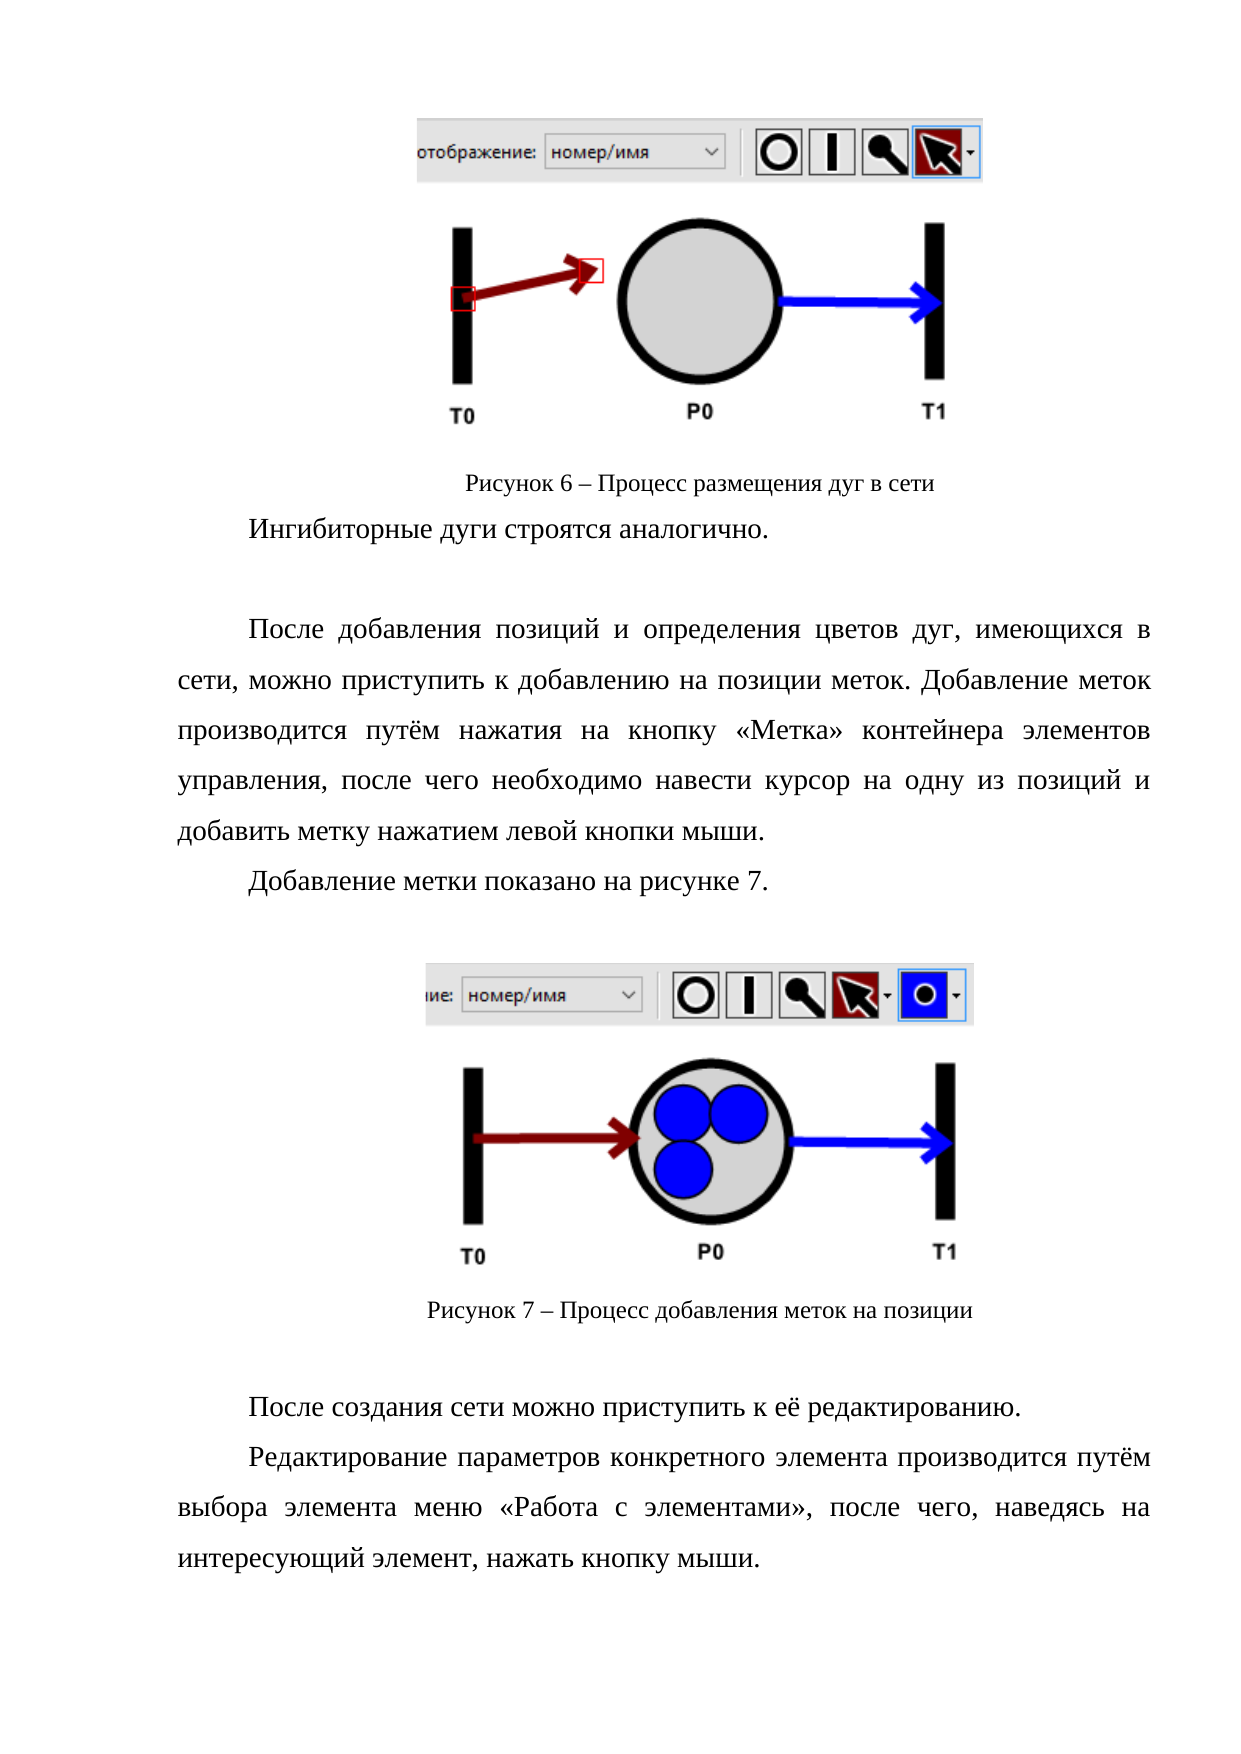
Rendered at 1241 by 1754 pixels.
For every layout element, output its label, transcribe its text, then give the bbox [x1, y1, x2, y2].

text Ингибиторные дуги строятся аналогично. [177, 511, 1152, 544]
text После добавления позиций и определения цветов дуг, имеющихся в сети, можно приступить к добавлению на позиции меток. Добавление меток производится путём нажатия на кнопку «Метка» контейнера элементов управления, после чего необходимо навести курсор на одну из позиций и добавить метку нажатием левой кнопки мыши. [177, 612, 1152, 846]
picture [425, 963, 974, 1282]
text Редактирование параметров конкретного элемента производится путём выбора элемента меню «Работа с элементами», после чего, наведясь на интересующий элемент, нажать кнопку мыши. [177, 1439, 1152, 1573]
picture [416, 118, 983, 454]
text Добавление метки показано на рисунке 7. [177, 863, 1152, 897]
text Рисунок 7 – Процесс добавления меток на позиции [177, 1296, 1152, 1324]
text После создания сети можно приступить к её редактированию. [177, 1389, 1152, 1422]
text Рисунок 6 – Процесс размещения дуг в сети [177, 468, 1152, 497]
